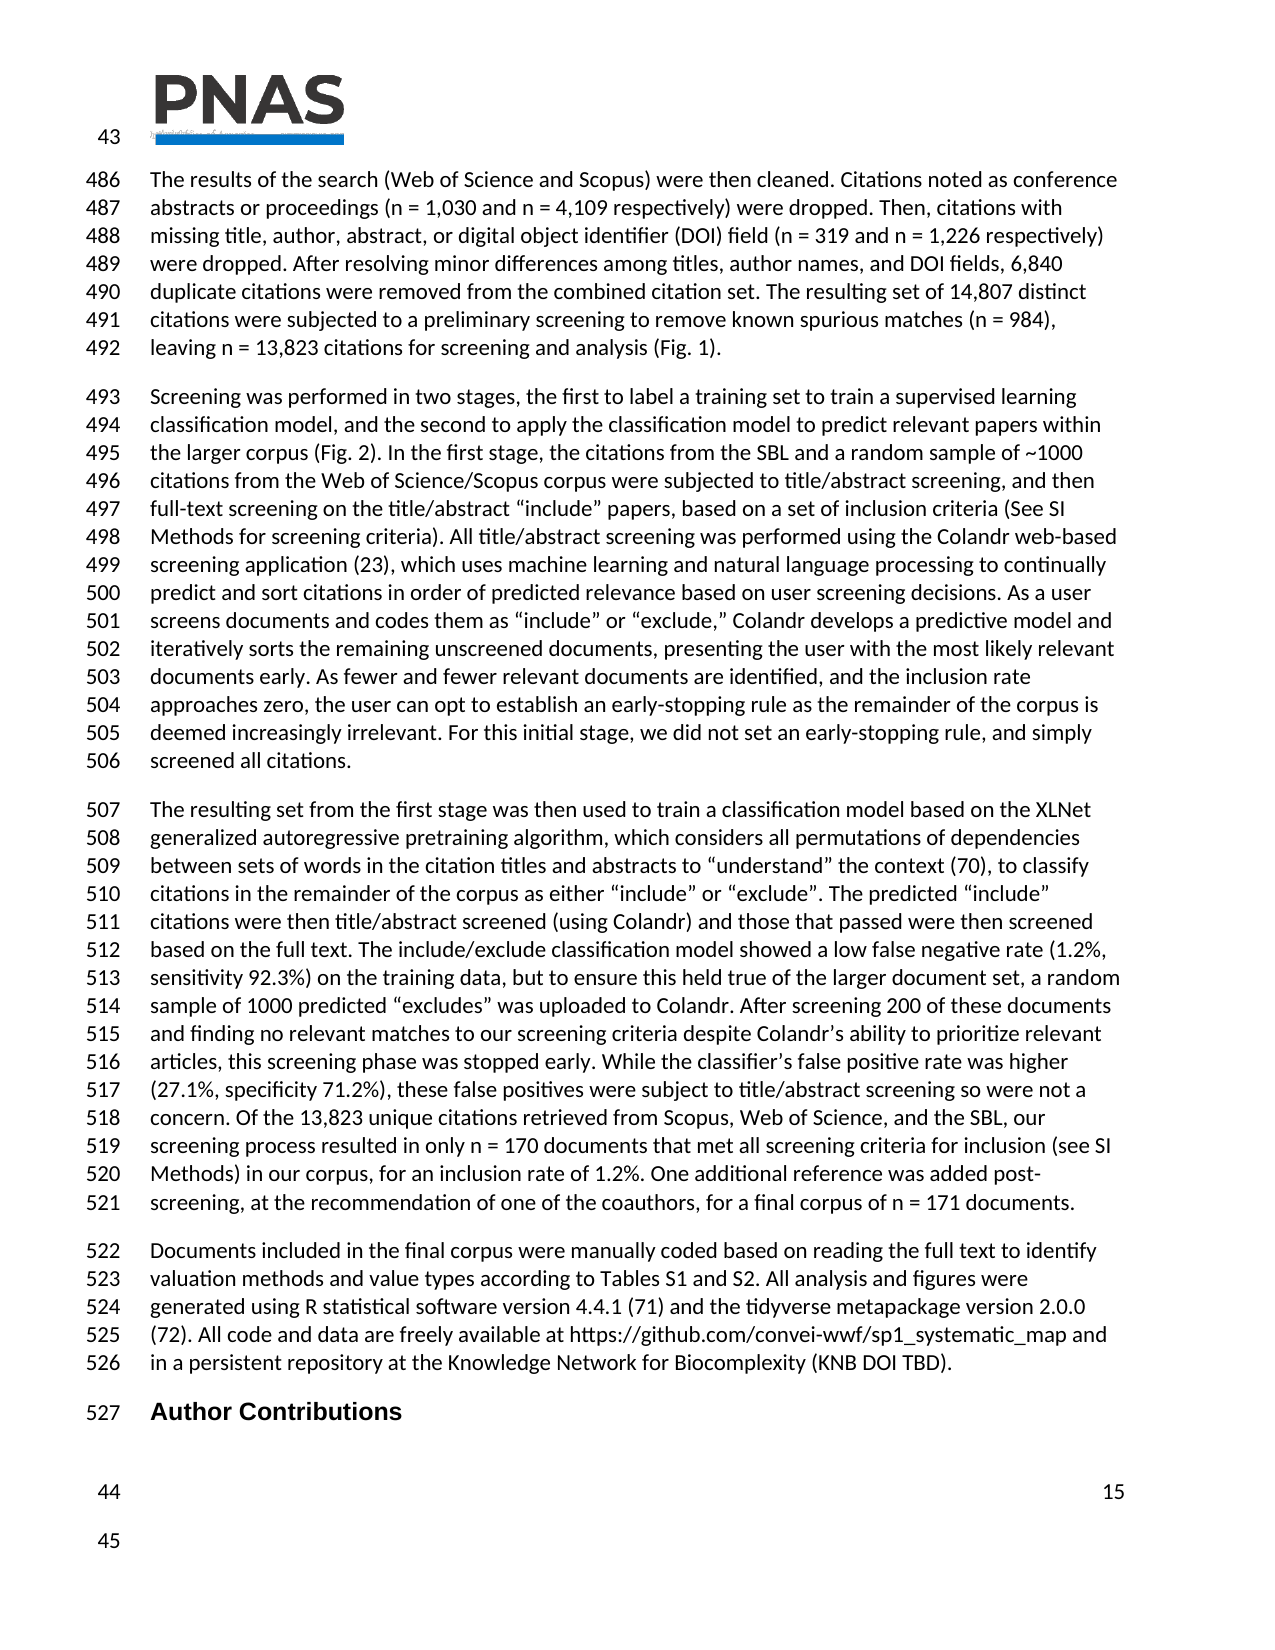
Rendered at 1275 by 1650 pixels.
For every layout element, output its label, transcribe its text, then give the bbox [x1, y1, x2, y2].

text The results of the search (Web of Science and Scopus) were then cleaned. Citations noted as conference abstracts or proceedings (n = 1,030 and n = 4,109 respectively) were dropped. Then, citations with missing title, author, abstract, or digital object identifier (DOI) field (n = 319 and n = 1,226 respectively) were dropped. After resolving minor differences among titles, author names, and DOI fields, 6,840 duplicate citations were removed from the combined citation set. The resulting set of 14,807 distinct citations were subjected to a preliminary screening to remove known spurious matches (n = 984), leaving n = 13,823 citations for screening and analysis (Fig. 1). [150, 165, 1125, 361]
text Screening was performed in two stages, the first to label a training set to train a supervised learning classification model, and the second to apply the classification model to predict relevant papers within the larger corpus (Fig. 2). In the first stage, the citations from the SBL and a random sample of ~1000 citations from the Web of Science/Scopus corpus were subjected to title/abstract screening, and then full-text screening on the title/abstract “include” papers, based on a set of inclusion criteria (See SI Methods for screening criteria). All title/abstract screening was performed using the Colandr web-based screening application (23), which uses machine learning and natural language processing to continually predict and sort citations in order of predicted relevance based on user screening decisions. As a user screens documents and codes them as “include” or “exclude,” Colandr develops a predictive model and iteratively sorts the remaining unscreened documents, presenting the user with the most likely relevant documents early. As fewer and fewer relevant documents are identified, and the inclusion rate approaches zero, the user can opt to establish an early-stopping rule as the remainder of the corpus is deemed increasingly irrelevant. For this initial stage, we did not set an early-stopping rule, and simply screened all citations. [150, 382, 1125, 774]
text The resulting set from the first stage was then used to train a classification model based on the XLNet generalized autoregressive pretraining algorithm, which considers all permutations of dependencies between sets of words in the citation titles and abstracts to “understand” the context (70), to classify citations in the remainder of the corpus as either “include” or “exclude”. The predicted “include” citations were then title/abstract screened (using Colandr) and those that passed were then screened based on the full text. The include/exclude classification model showed a low false negative rate (1.2%, sensitivity 92.3%) on the training data, but to ensure this held true of the larger document set, a random sample of 1000 predicted “excludes” was uploaded to Colandr. After screening 200 of these documents and finding no relevant matches to our screening criteria despite Colandr’s ability to prioritize relevant articles, this screening phase was stopped early. While the classifier’s false positive rate was higher (27.1%, specificity 71.2%), these false positives were subject to title/abstract screening so were not a concern. Of the 13,823 unique citations retrieved from Scopus, Web of Science, and the SBL, our screening process resulted in only n = 170 documents that met all screening criteria for inclusion (see SI Methods) in our corpus, for an inclusion rate of 1.2%. One additional reference was added post-screening, at the recommendation of one of the coauthors, for a final corpus of n = 171 documents. [150, 795, 1125, 1216]
picture [150, 75, 347, 145]
text Documents included in the final corpus were manually coded based on reading the full text to identify valuation methods and value types according to Tables S1 and S2. All analysis and figures were generated using R statistical software version 4.4.1 (71) and the tidyverse metapackage version 2.0.0 (72). All code and data are freely available at https://github.com/convei-wwf/sp1_systematic_map and in a persistent repository at the Knowledge Network for Biocomplexity (KNB DOI TBD). [150, 1236, 1125, 1377]
subtitle Author Contributions [150, 1397, 1125, 1426]
